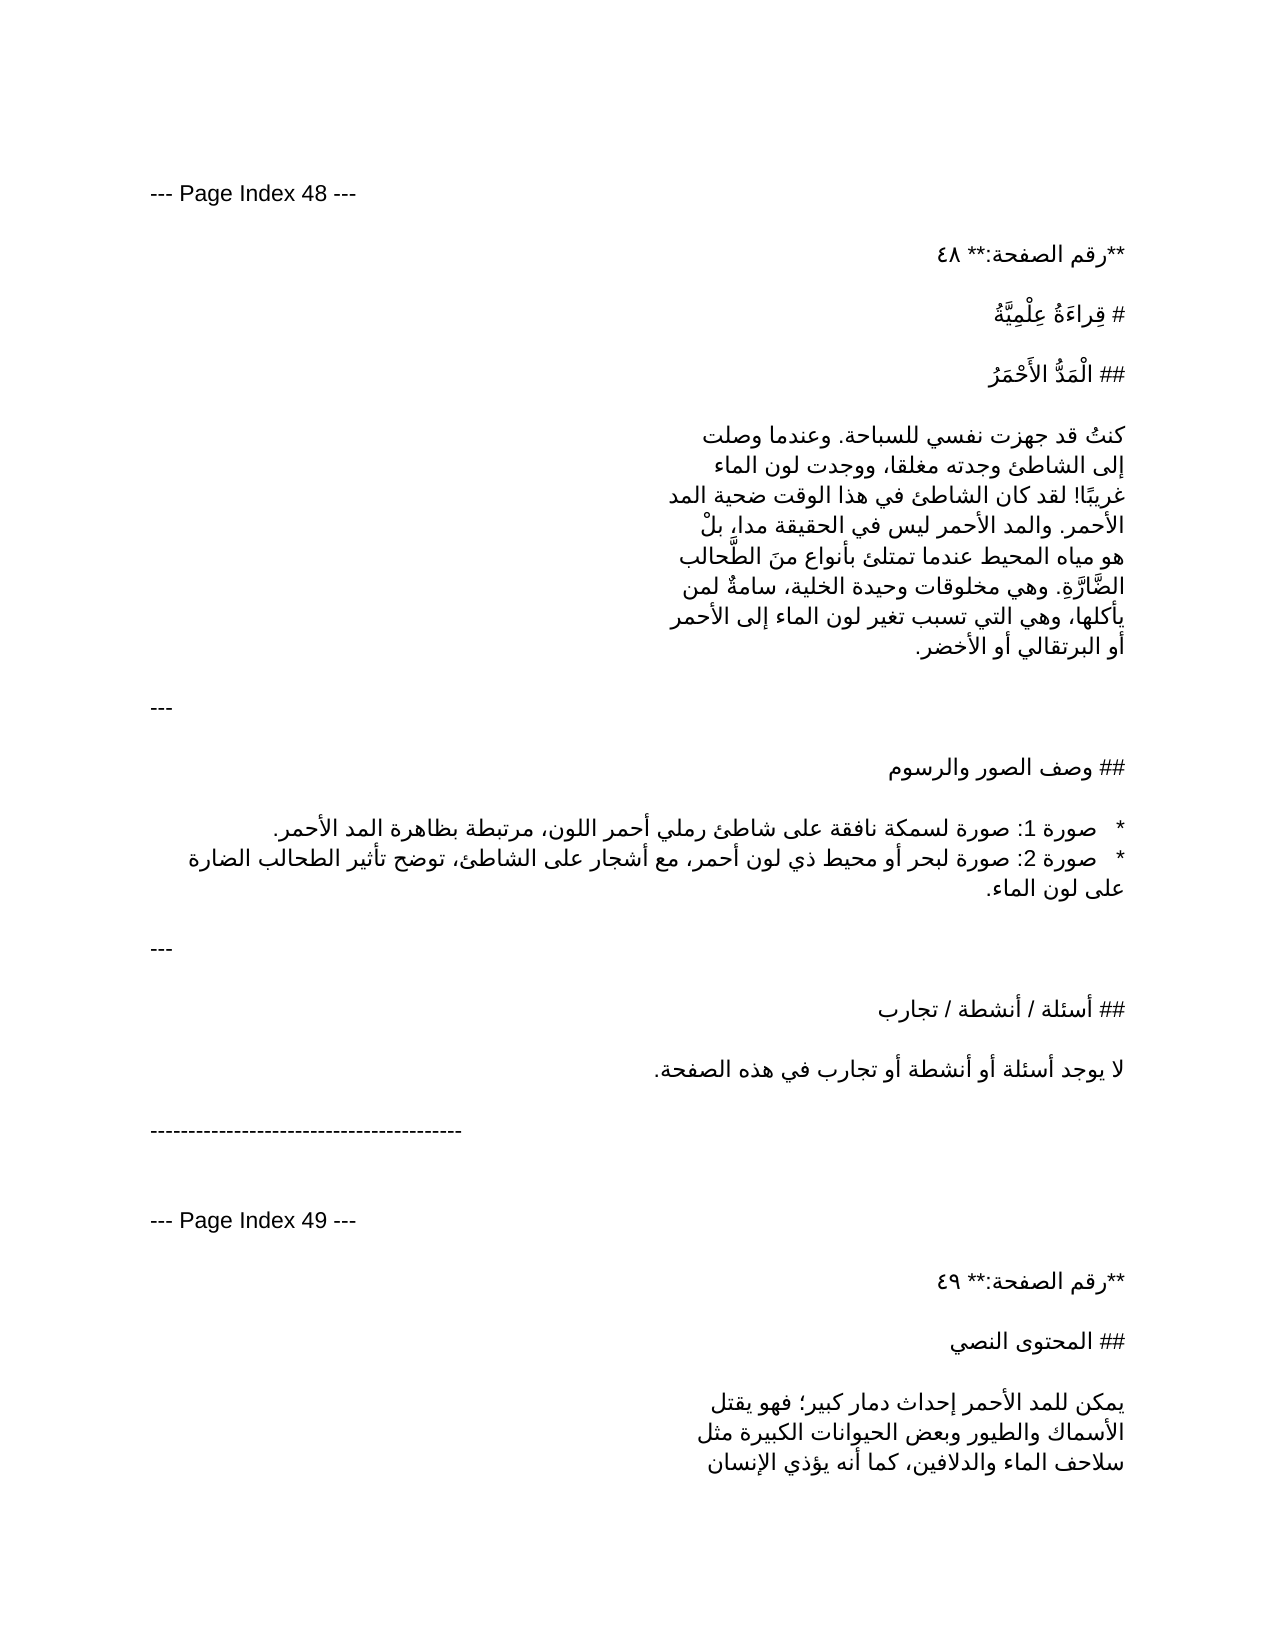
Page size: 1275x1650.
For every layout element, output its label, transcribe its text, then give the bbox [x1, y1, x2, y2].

text الأحمر. والمد الأحمر ليس في الحقيقة مدا، بلْ [150, 512, 1125, 539]
text **رقم الصفحة:** ٤٨ [150, 241, 1125, 267]
text --- [150, 935, 1125, 962]
text # قِراءَةُ عِلْمِيَّةُ [150, 301, 1125, 327]
text ----------------------------------------- [150, 1117, 1125, 1143]
text **رقم الصفحة:** ٤٩ [150, 1268, 1125, 1294]
text كنتُ قد جهزت نفسي للسباحة. وعندما وصلت [150, 422, 1125, 448]
text لا يوجد أسئلة أو أنشطة أو تجارب في هذه الصفحة. [150, 1056, 1125, 1083]
text الضَّارَّةِ. وهي مخلوقات وحيدة الخلية، سامةٌ لمن [150, 573, 1125, 599]
text --- Page Index 48 --- [150, 180, 1125, 207]
text الأسماك والطيور وبعض الحيوانات الكبيرة مثل [150, 1419, 1125, 1445]
text * صورة 1: صورة لسمكة نافقة على شاطئ رملي أحمر اللون، مرتبطة بظاهرة المد الأحمر. [150, 814, 1125, 841]
text --- Page Index 49 --- [150, 1207, 1125, 1234]
text سلاحف الماء والدلافين، كما أنه يؤذي الإنسان [150, 1449, 1125, 1475]
text إلى الشاطئ وجدته مغلقا، ووجدت لون الماء [150, 452, 1125, 478]
text يأكلها، وهي التي تسبب تغير لون الماء إلى الأحمر [150, 603, 1125, 629]
text يمكن للمد الأحمر إحداث دمار كبير؛ فهو يقتل [150, 1388, 1125, 1415]
text ## المحتوى النصي [150, 1328, 1125, 1354]
text أو البرتقالي أو الأخضر. [150, 633, 1125, 660]
text * صورة 2: صورة لبحر أو محيط ذي لون أحمر، مع أشجار على الشاطئ، توضح تأثير الطحالب الضارة على لون الماء. [150, 845, 1125, 901]
text هو مياه المحيط عندما تمتلئ بأنواع منَ الطَّحالب [150, 543, 1125, 569]
text --- [150, 694, 1125, 720]
text ## أسئلة / أنشطة / تجارب [150, 996, 1125, 1022]
text ## وصف الصور والرسوم [150, 754, 1125, 781]
text غريبًا! لقد كان الشاطئ في هذا الوقت ضحية المد [150, 482, 1125, 509]
text ## الْمَدُّ الأَحْمَرُ [150, 361, 1125, 388]
